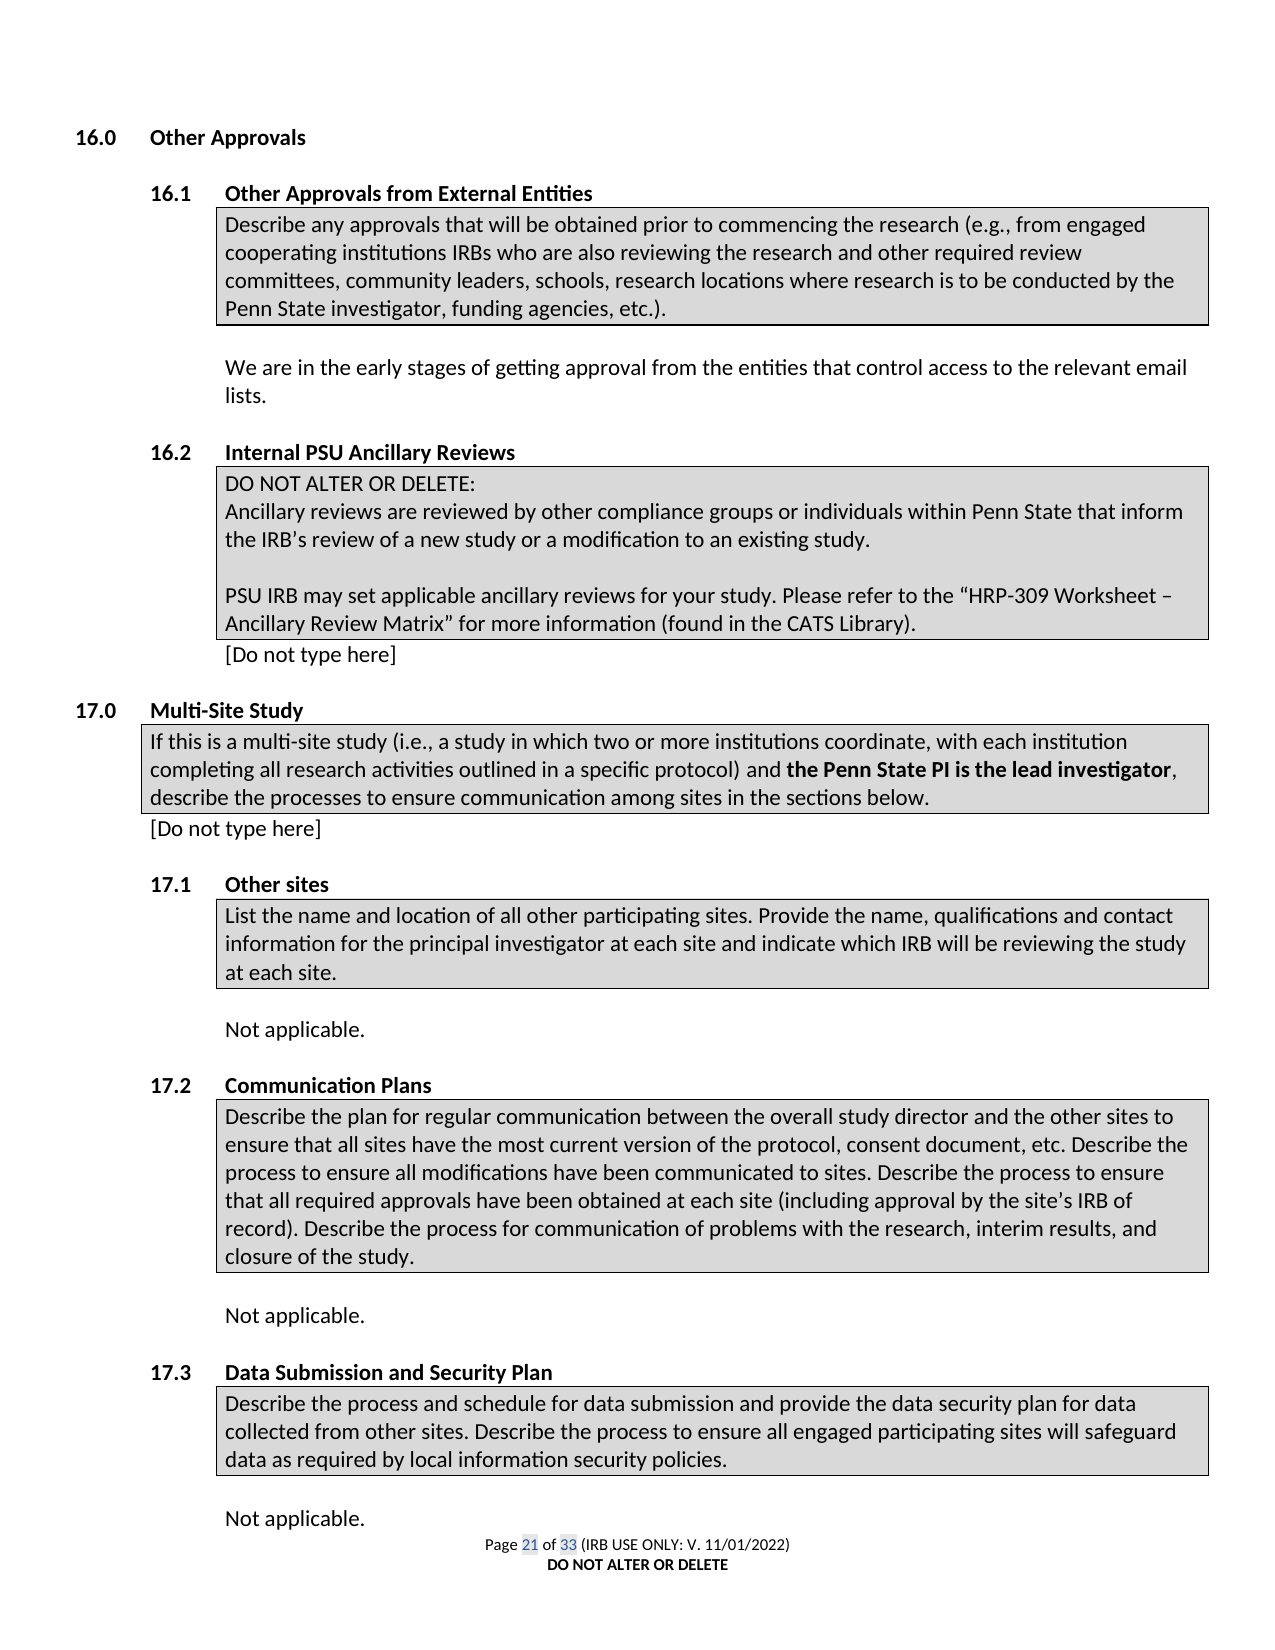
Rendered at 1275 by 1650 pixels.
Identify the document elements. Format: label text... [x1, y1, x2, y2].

subtitle Other Approvals [75, 123, 1200, 151]
text [Do not type here] [150, 640, 1200, 668]
list Ancillary reviews are reviewed by other compliance groups or individuals within Penn State that inform the IRB’s review of a new study or a modification to an existing study. [217, 494, 1208, 550]
list PSU IRB may set applicable ancillary reviews for your study. Please refer to the “HRP-309 Worksheet – Ancillary Review Matrix” for more information (found in the CATS Library). [217, 578, 1208, 639]
subtitle If this is a multi-site study (i.e., a study in which two or more institutions coordinate, with each institution completing all research activities outlined in a specific protocol) and the Penn State PI is the lead investigator, describe the processes to ensure communication among sites in the sections below. [142, 725, 1208, 813]
subtitle Data Submission and Security Plan [150, 1358, 1200, 1386]
subtitle Other sites [150, 870, 1200, 898]
text Not applicable. [225, 1504, 1200, 1532]
text Not applicable. [75, 1015, 1200, 1043]
text Describe the process and schedule for data submission and provide the data security plan for data collected from other sites. Describe the process to ensure all engaged participating sites will safeguard data as required by local information security policies. [217, 1387, 1208, 1475]
list DO NOT ALTER OR DELETE: [217, 467, 1208, 494]
text [Do not type here] [150, 814, 1200, 842]
text Describe any approvals that will be obtained prior to commencing the research (e.g., from engaged cooperating institutions IRBs who are also reviewing the research and other required review committees, community leaders, schools, research locations where research is to be conducted by the Penn State investigator, funding agencies, etc.). [217, 208, 1208, 324]
text Describe the plan for regular communication between the overall study director and the other sites to ensure that all sites have the most current version of the protocol, consent document, etc. Describe the process to ensure all modifications have been communicated to sites. Describe the process to ensure that all required approvals have been obtained at each site (including approval by the site’s IRB of record). Describe the process for communication of problems with the research, interim results, and closure of the study. [217, 1100, 1208, 1272]
subtitle Other Approvals from External Entities [150, 179, 1200, 207]
subtitle Multi-Site Study [75, 696, 1200, 724]
subtitle Communication Plans [150, 1071, 1200, 1099]
text List the name and location of all other participating sites. Provide the name, qualifications and contact information for the principal investigator at each site and indicate which IRB will be reviewing the study at each site. [217, 900, 1208, 988]
text We are in the early stages of getting approval from the entities that control access to the relevant email lists. [225, 353, 1200, 409]
subtitle Internal PSU Ancillary Reviews [150, 438, 1200, 466]
text Not applicable. [225, 1302, 1200, 1329]
